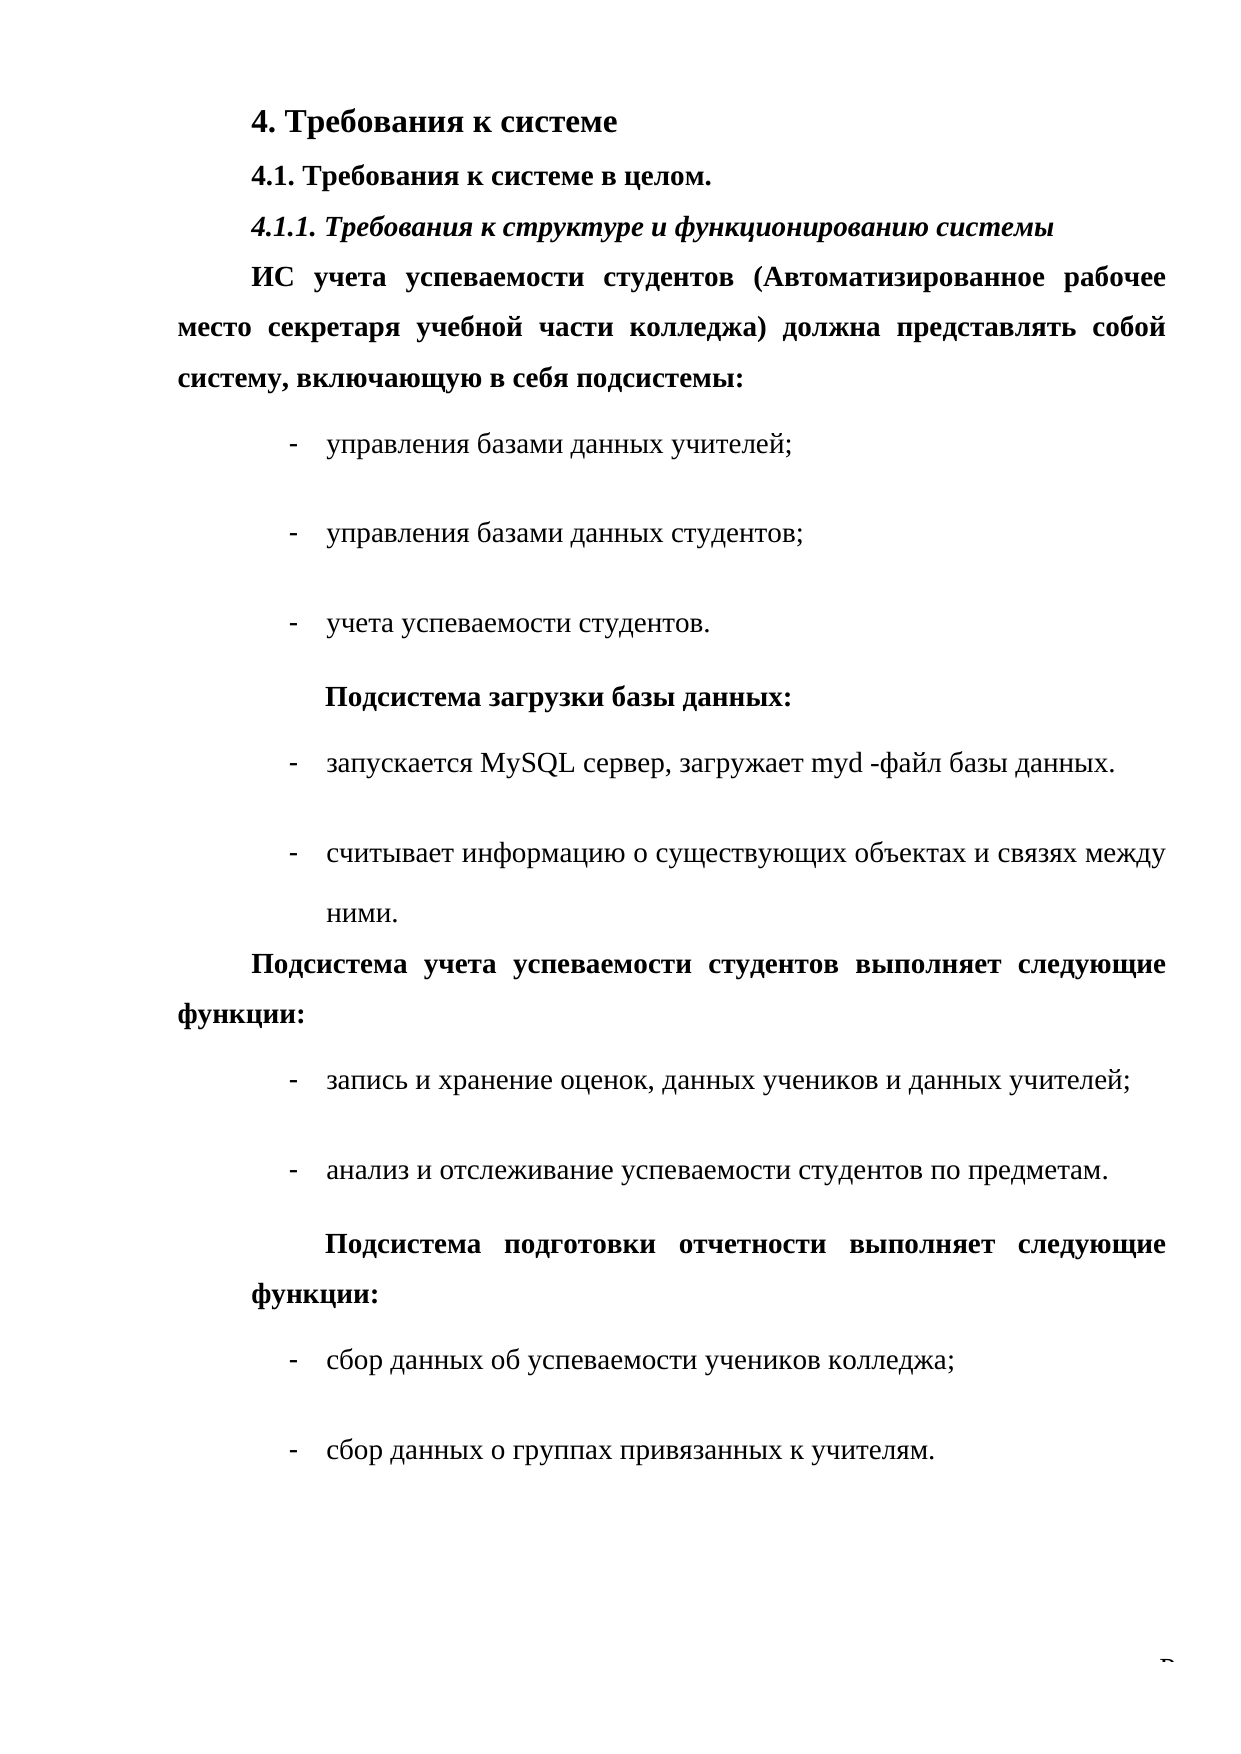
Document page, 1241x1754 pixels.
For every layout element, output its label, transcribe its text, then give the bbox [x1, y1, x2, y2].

list запускается MySQL сервер, загружает myd -файл базы данных. [288, 729, 1167, 789]
list анализ и отслеживание успеваемости студентов по предметам. [288, 1136, 1167, 1196]
list запись и хранение оценок, данных учеников и данных учителей; [288, 1047, 1167, 1106]
list управления базами данных студентов; [288, 500, 1167, 559]
subtitle 4.1. Требования к системе в целом. [177, 158, 1167, 192]
list учета успеваемости студентов. [288, 589, 1167, 649]
text Подсистема загрузки базы данных: [251, 679, 1167, 713]
subtitle 4.1.1. Требования к структуре и функционированию системы [177, 209, 1167, 242]
list управления базами данных учителей; [288, 410, 1167, 470]
text Подсистема подготовки отчетности выполняет следующие функции: [251, 1226, 1167, 1310]
subtitle 4. Требования к системе [177, 101, 1167, 139]
text ИС учета успеваемости студентов (Автоматизированное рабочее место секретаря учебной части колледжа) должна представлять собой систему, включающую в себя подсистемы: [177, 259, 1167, 393]
list сбор данных об успеваемости учеников колледжа; [288, 1327, 1167, 1386]
list считывает информацию о существующих объектах и связях между ними. [288, 819, 1167, 929]
text Подсистема учета успеваемости студентов выполняет следующие функции: [177, 946, 1167, 1030]
list сбор данных о группах привязанных к учителям. [288, 1416, 1167, 1476]
